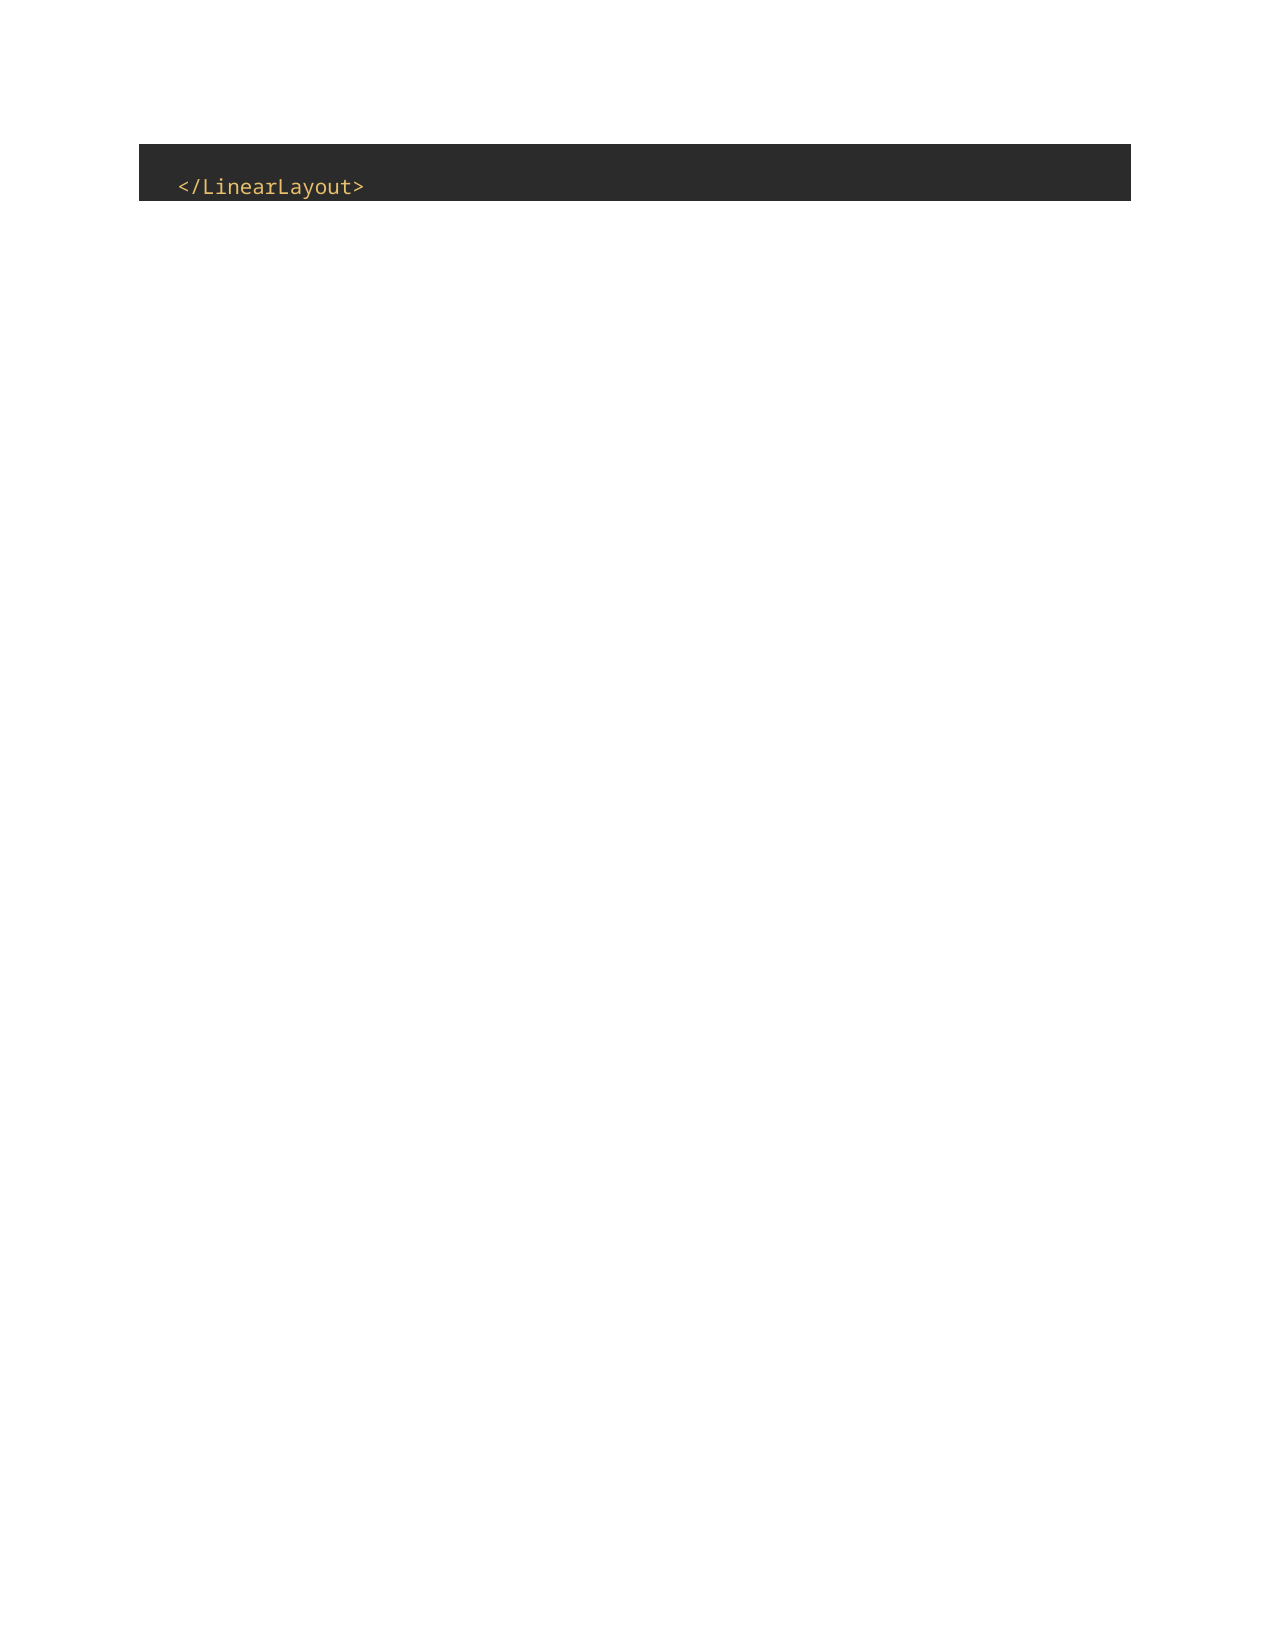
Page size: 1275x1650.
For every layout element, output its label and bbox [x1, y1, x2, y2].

text [139, 144, 1131, 201]
